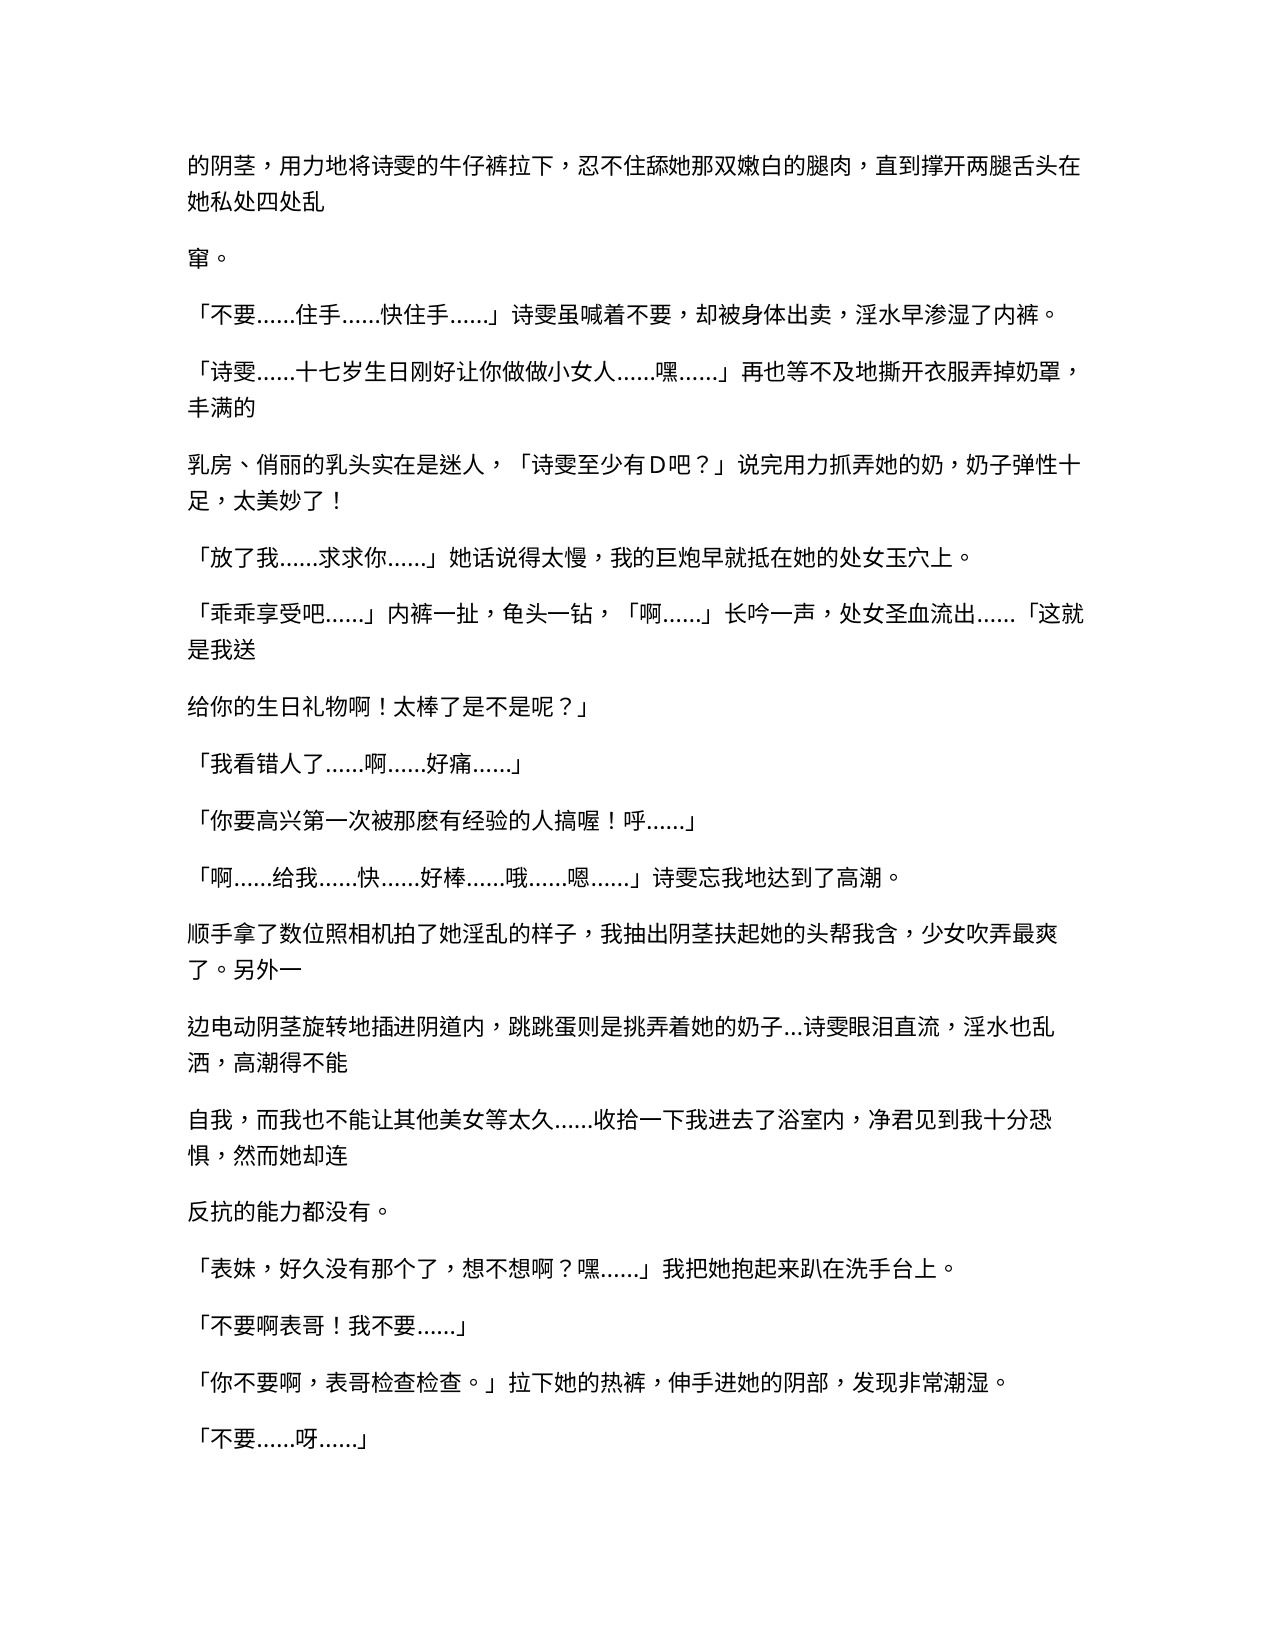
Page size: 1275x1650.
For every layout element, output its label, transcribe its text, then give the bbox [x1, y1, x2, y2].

text 「不要……呀……」 [187, 1423, 1087, 1455]
text 「表妹，好久没有那个了，想不想啊？嘿……」我把她抱起来趴在洗手台上。 [187, 1253, 1087, 1284]
text 自我，而我也不能让其他美女等太久……收拾一下我进去了浴室内，净君见到我十分恐惧，然而她却连 [187, 1104, 1087, 1171]
text 边电动阴茎旋转地插进阴道内，跳跳蛋则是挑弄着她的奶子…诗雯眼泪直流，淫水也乱洒，高潮得不能 [187, 1011, 1087, 1078]
text 「乖乖享受吧……」内裤一扯，龟头一钻，「啊……」长吟一声，处女圣血流出……「这就是我送 [187, 598, 1087, 666]
text 「放了我……求求你……」她话说得太慢，我的巨炮早就抵在她的处女玉穴上。 [187, 542, 1087, 573]
text 「不要啊表哥！我不要……」 [187, 1310, 1087, 1341]
text 反抗的能力都没有。 [187, 1196, 1087, 1228]
text 「你要高兴第一次被那麽有经验的人搞喔！呼……」 [187, 805, 1087, 836]
text 「啊……给我……快……好棒……哦……嗯……」诗雯忘我地达到了高潮。 [187, 861, 1087, 893]
text 「你不要啊，表哥检查检查。」拉下她的热裤，伸手进她的阴部，发现非常潮湿。 [187, 1367, 1087, 1398]
text 的阴茎，用力地将诗雯的牛仔裤拉下，忍不住舔她那双嫩白的腿肉，直到撑开两腿舌头在她私处四处乱 [187, 150, 1087, 217]
text 窜。 [187, 243, 1087, 274]
text 给你的生日礼物啊！太棒了是不是呢？」 [187, 691, 1087, 722]
text 顺手拿了数位照相机拍了她淫乱的样子，我抽出阴茎扶起她的头帮我含，少女吹弄最爽了。另外一 [187, 918, 1087, 985]
text 乳房、俏丽的乳头实在是迷人，「诗雯至少有Ｄ吧？」说完用力抓弄她的奶，奶子弹性十足，太美妙了！ [187, 449, 1087, 516]
text 「诗雯……十七岁生日刚好让你做做小女人……嘿……」再也等不及地撕开衣服弄掉奶罩，丰满的 [187, 356, 1087, 423]
text 「不要……住手……快住手……」诗雯虽喊着不要，却被身体出卖，淫水早渗湿了内裤。 [187, 299, 1087, 331]
text 「我看错人了……啊……好痛……」 [187, 748, 1087, 779]
